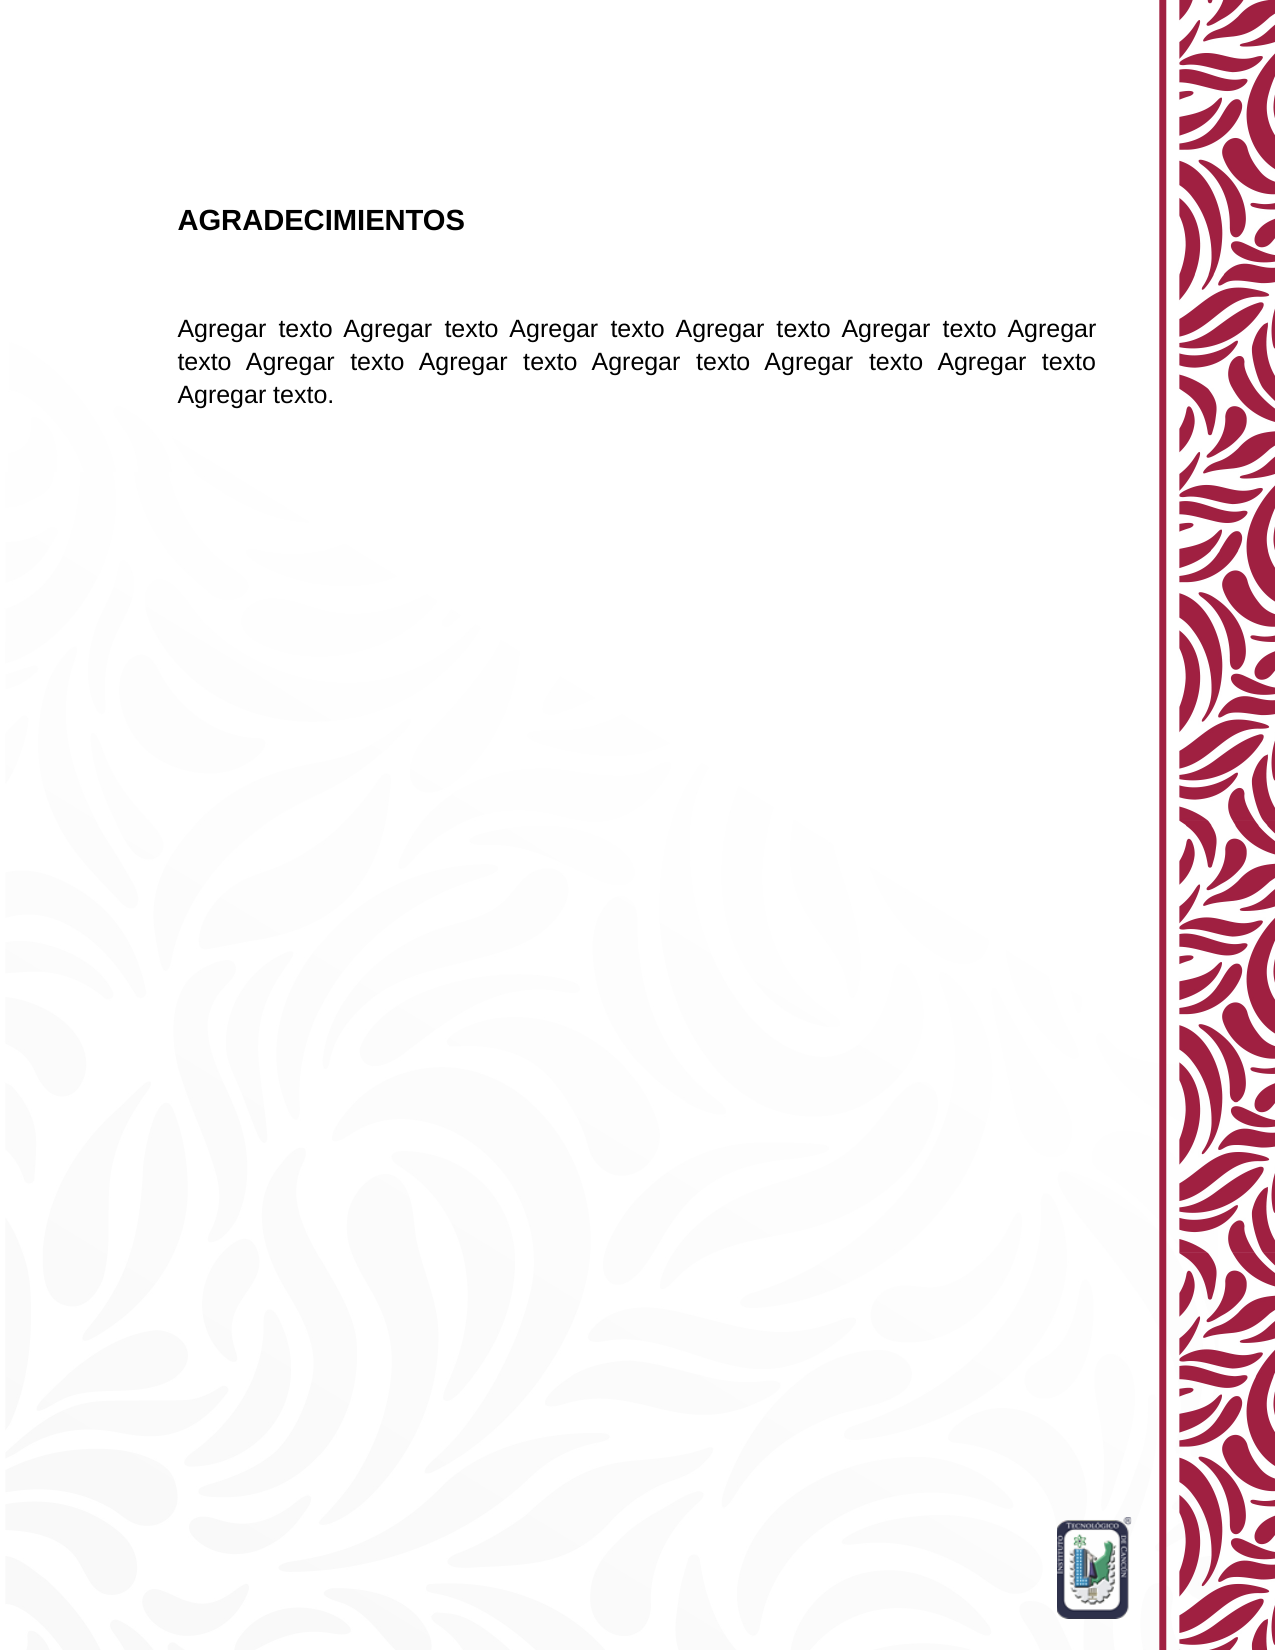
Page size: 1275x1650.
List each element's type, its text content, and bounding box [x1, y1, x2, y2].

text AGRADECIMIENTOS [177, 203, 1098, 237]
picture [0, 0, 1275, 1650]
text Agregar texto Agregar texto Agregar texto Agregar texto Agregar texto Agregar texto Agregar texto Agregar texto Agregar texto Agregar texto Agregar texto Agregar texto. [177, 314, 1098, 409]
